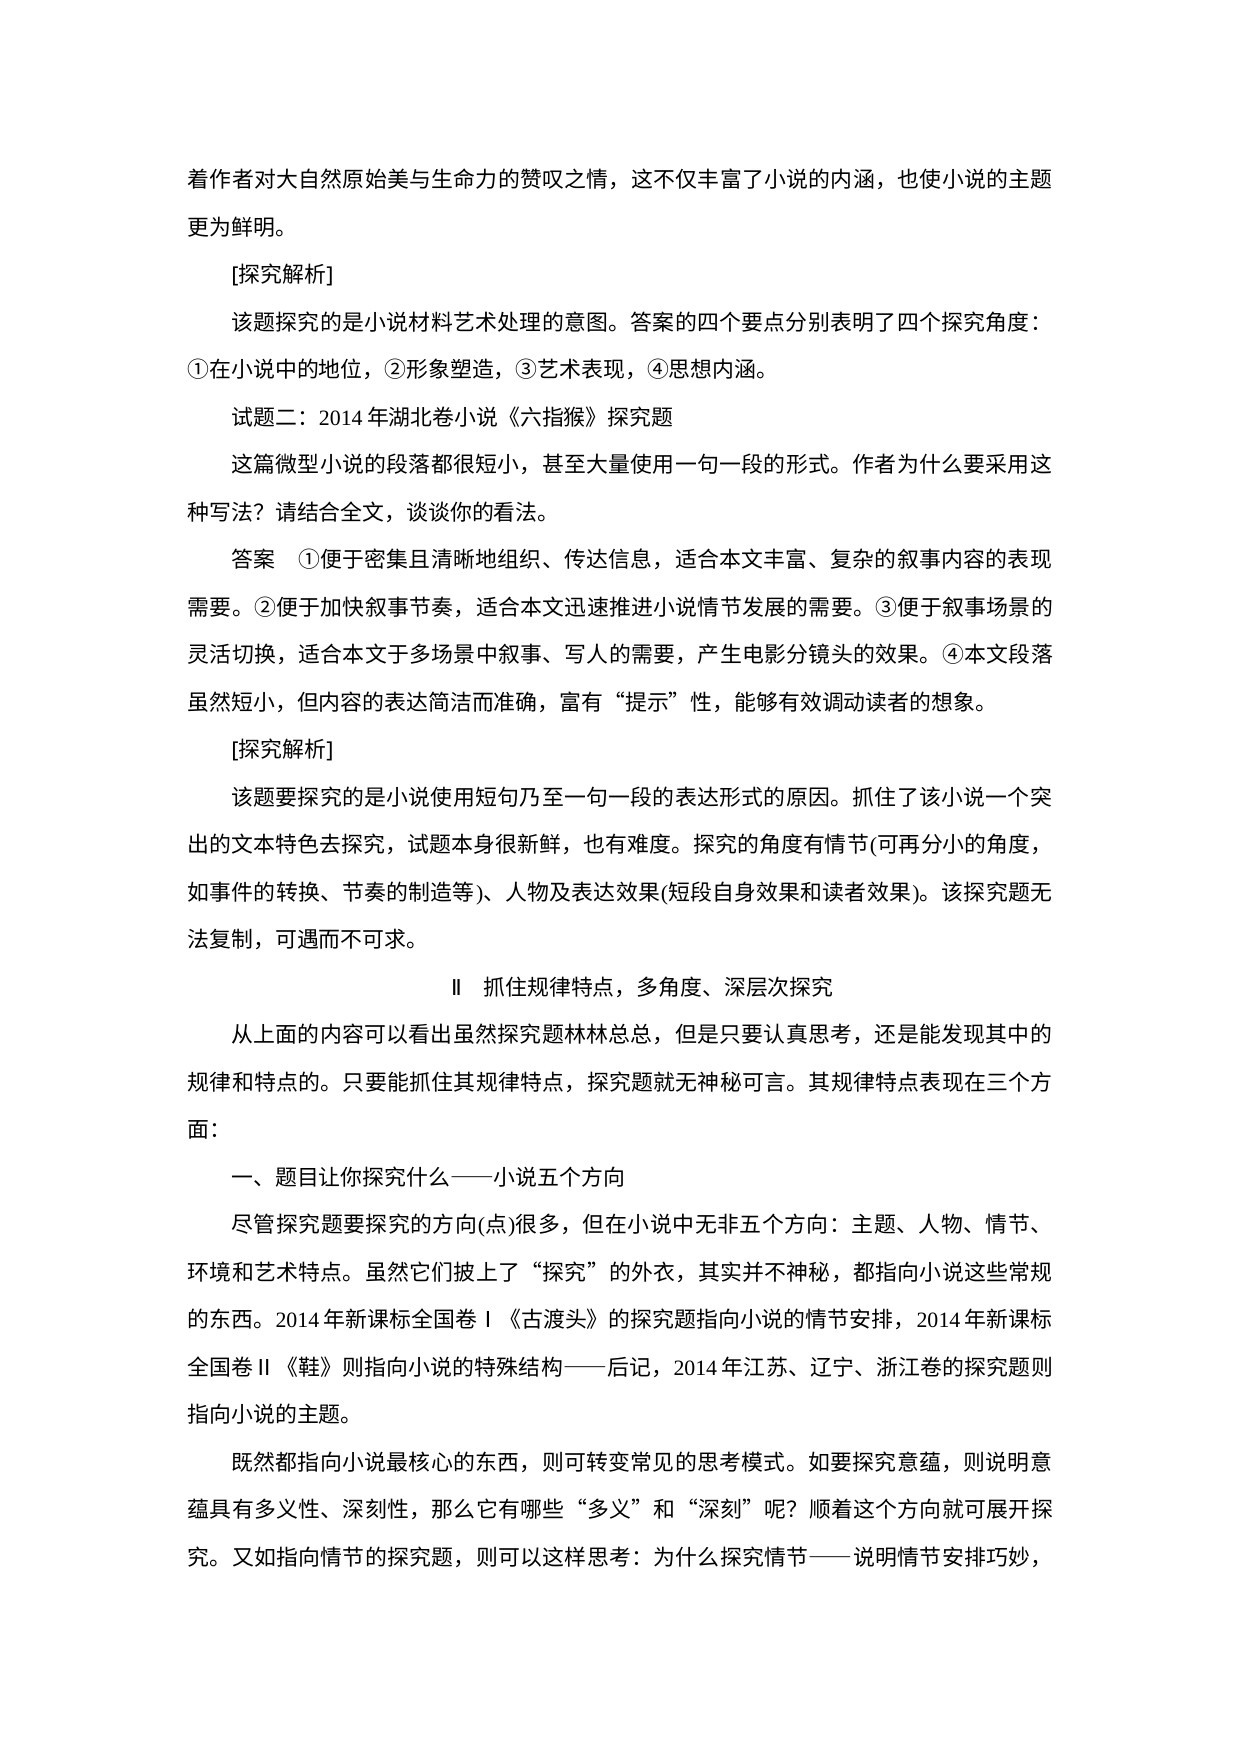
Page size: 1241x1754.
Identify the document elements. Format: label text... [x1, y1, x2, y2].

text Ⅱ 抓住规律特点，多角度、深层次探究 [187, 970, 1053, 1001]
text [探究解析] [187, 732, 1053, 764]
text 这篇微型小说的段落都很短小，甚至大量使用一句一段的形式。作者为什么要采用这种写法？请结合全文，谈谈你的看法。 [187, 447, 1053, 526]
text 尽管探究题要探究的方向(点)很多，但在小说中无非五个方向：主题、人物、情节、环境和艺术特点。虽然它们披上了“探究”的外衣，其实并不神秘，都指向小说这些常规的东西。2014年新课标全国卷Ⅰ《古渡头》的探究题指向小说的情节安排，2014年新课标全国卷Ⅱ《鞋》则指向小说的特殊结构——后记，2014年江苏、辽宁、浙江卷的探究题则指向小说的主题。 [187, 1207, 1053, 1429]
text 从上面的内容可以看出虽然探究题林林总总，但是只要认真思考，还是能发现其中的规律和特点的。只要能抓住其规律特点，探究题就无神秘可言。其规律特点表现在三个方面： [187, 1017, 1053, 1144]
text 试题二：2014年湖北卷小说《六指猴》探究题 [187, 399, 1053, 431]
text 一、题目让你探究什么——小说五个方向 [187, 1160, 1053, 1191]
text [187, 1445, 1053, 1571]
text 答案 ①便于密集且清晰地组织、传达信息，适合本文丰富、复杂的叙事内容的表现需要。②便于加快叙事节奏，适合本文迅速推进小说情节发展的需要。③便于叙事场景的灵活切换，适合本文于多场景中叙事、写人的需要，产生电影分镜头的效果。④本文段落虽然短小，但内容的表达简洁而准确，富有“提示”性，能够有效调动读者的想象。 [187, 542, 1053, 716]
text 该题探究的是小说材料艺术处理的意图。答案的四个要点分别表明了四个探究角度：①在小说中的地位，②形象塑造，③艺术表现，④思想内涵。 [187, 304, 1053, 384]
text [探究解析] [187, 257, 1053, 289]
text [187, 162, 1053, 241]
text 该题要探究的是小说使用短句乃至一句一段的表达形式的原因。抓住了该小说一个突出的文本特色去探究，试题本身很新鲜，也有难度。探究的角度有情节(可再分小的角度，如事件的转换、节奏的制造等)、人物及表达效果(短段自身效果和读者效果)。该探究题无法复制，可遇而不可求。 [187, 780, 1053, 954]
